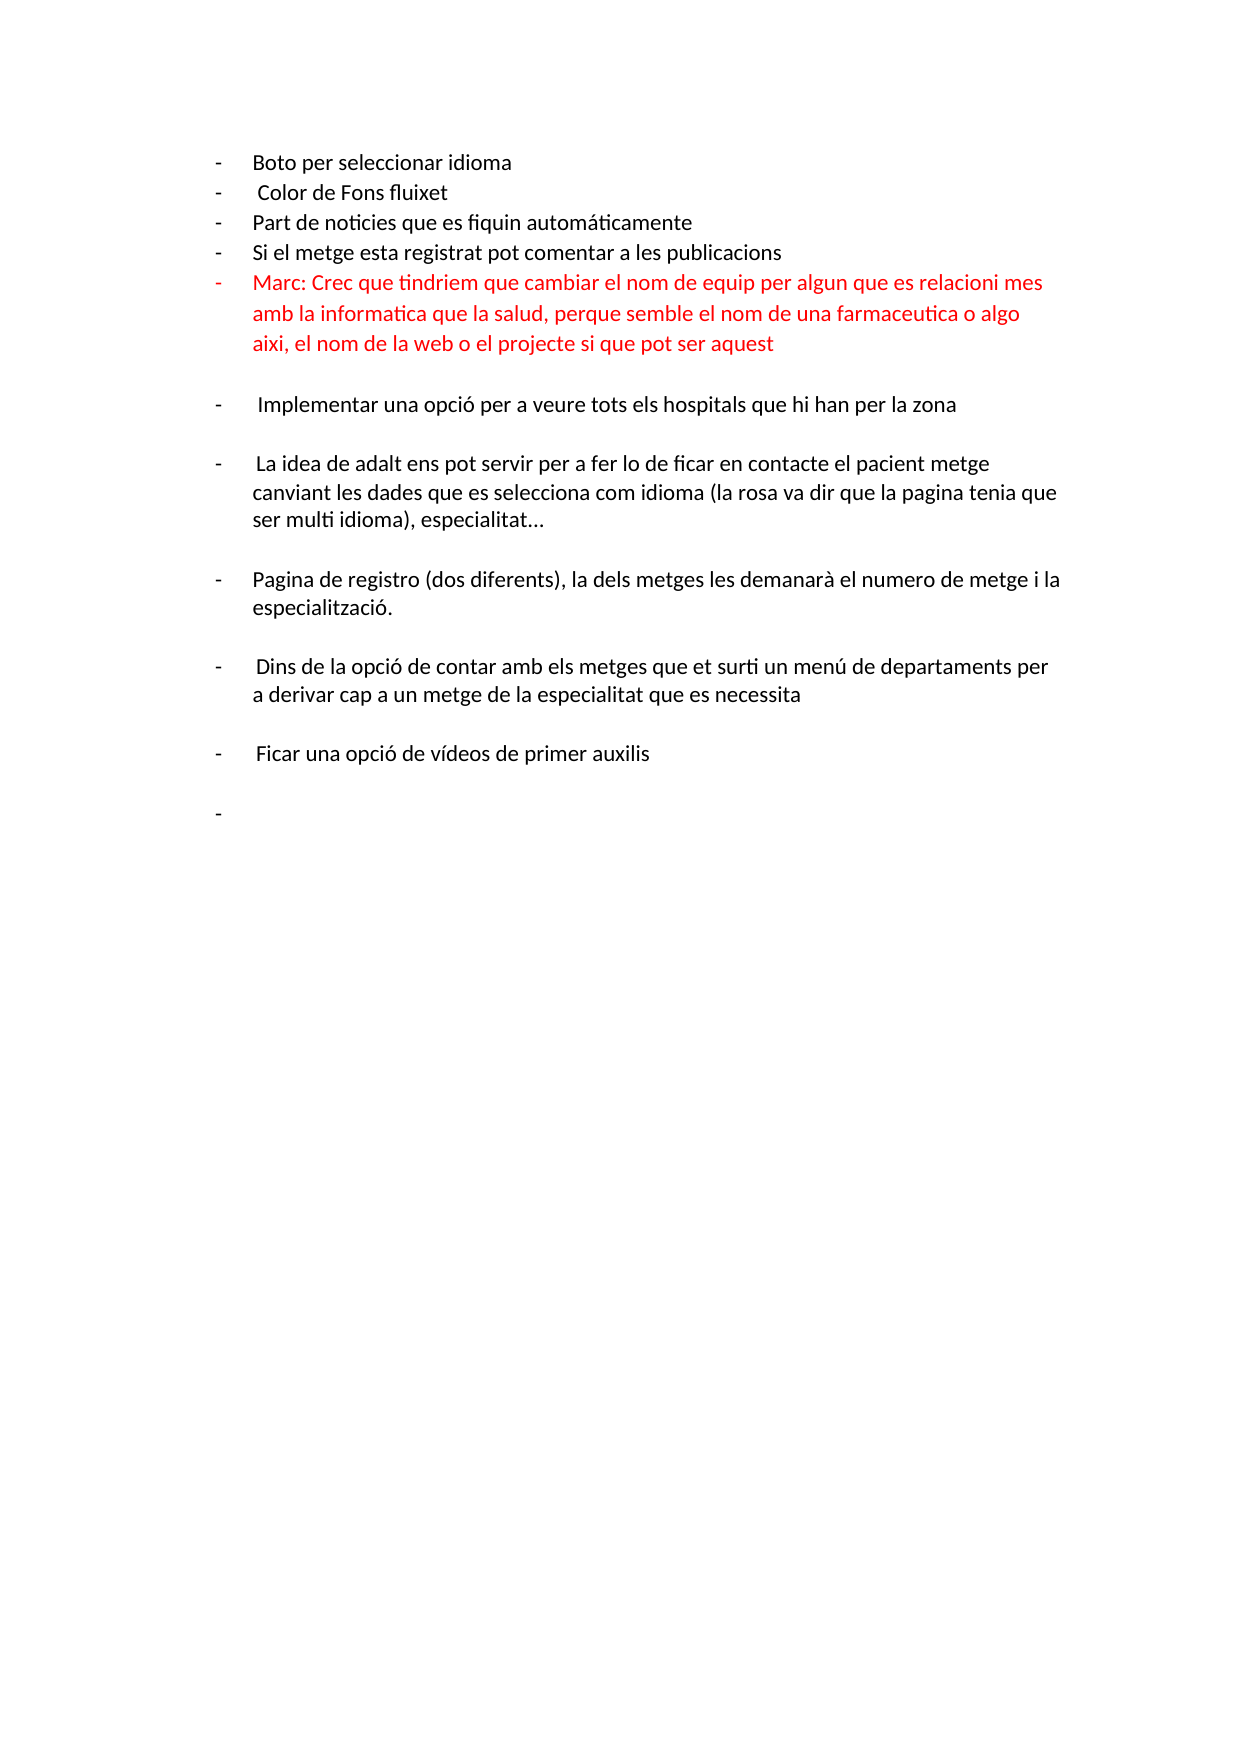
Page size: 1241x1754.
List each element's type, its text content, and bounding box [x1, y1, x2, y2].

list Marc: Crec que tindriem que cambiar el nom de equip per algun que es relacioni mes amb la informatica que la salud, perque semble el nom de una farmaceutica o algo aixi, el nom de la web o el projecte si que pot ser aquest [215, 268, 1063, 357]
list Dins de la opció de contar amb els metges que et surti un menú de departaments per a derivar cap a un metge de la especialitat que es necessita [215, 652, 1063, 708]
list Color de Fons fluixet [215, 178, 1063, 206]
list Ficar una opció de vídeos de primer auxilis [215, 739, 1063, 767]
list Si el metge esta registrat pot comentar a les publicacions [215, 238, 1063, 266]
list Implementar una opció per a veure tots els hospitals que hi han per la zona [215, 390, 1063, 418]
list Part de noticies que es fiquin automáticamente [215, 208, 1063, 236]
list Pagina de registro (dos diferents), la dels metges les demanarà el numero de metge i la especialització. [215, 565, 1063, 621]
list Boto per seleccionar idioma [215, 148, 1063, 176]
list La idea de adalt ens pot servir per a fer lo de ficar en contacte el pacient metge canviant les dades que es selecciona com idioma (la rosa va dir que la pagina tenia que ser multi idioma), especialitat... [215, 449, 1063, 534]
